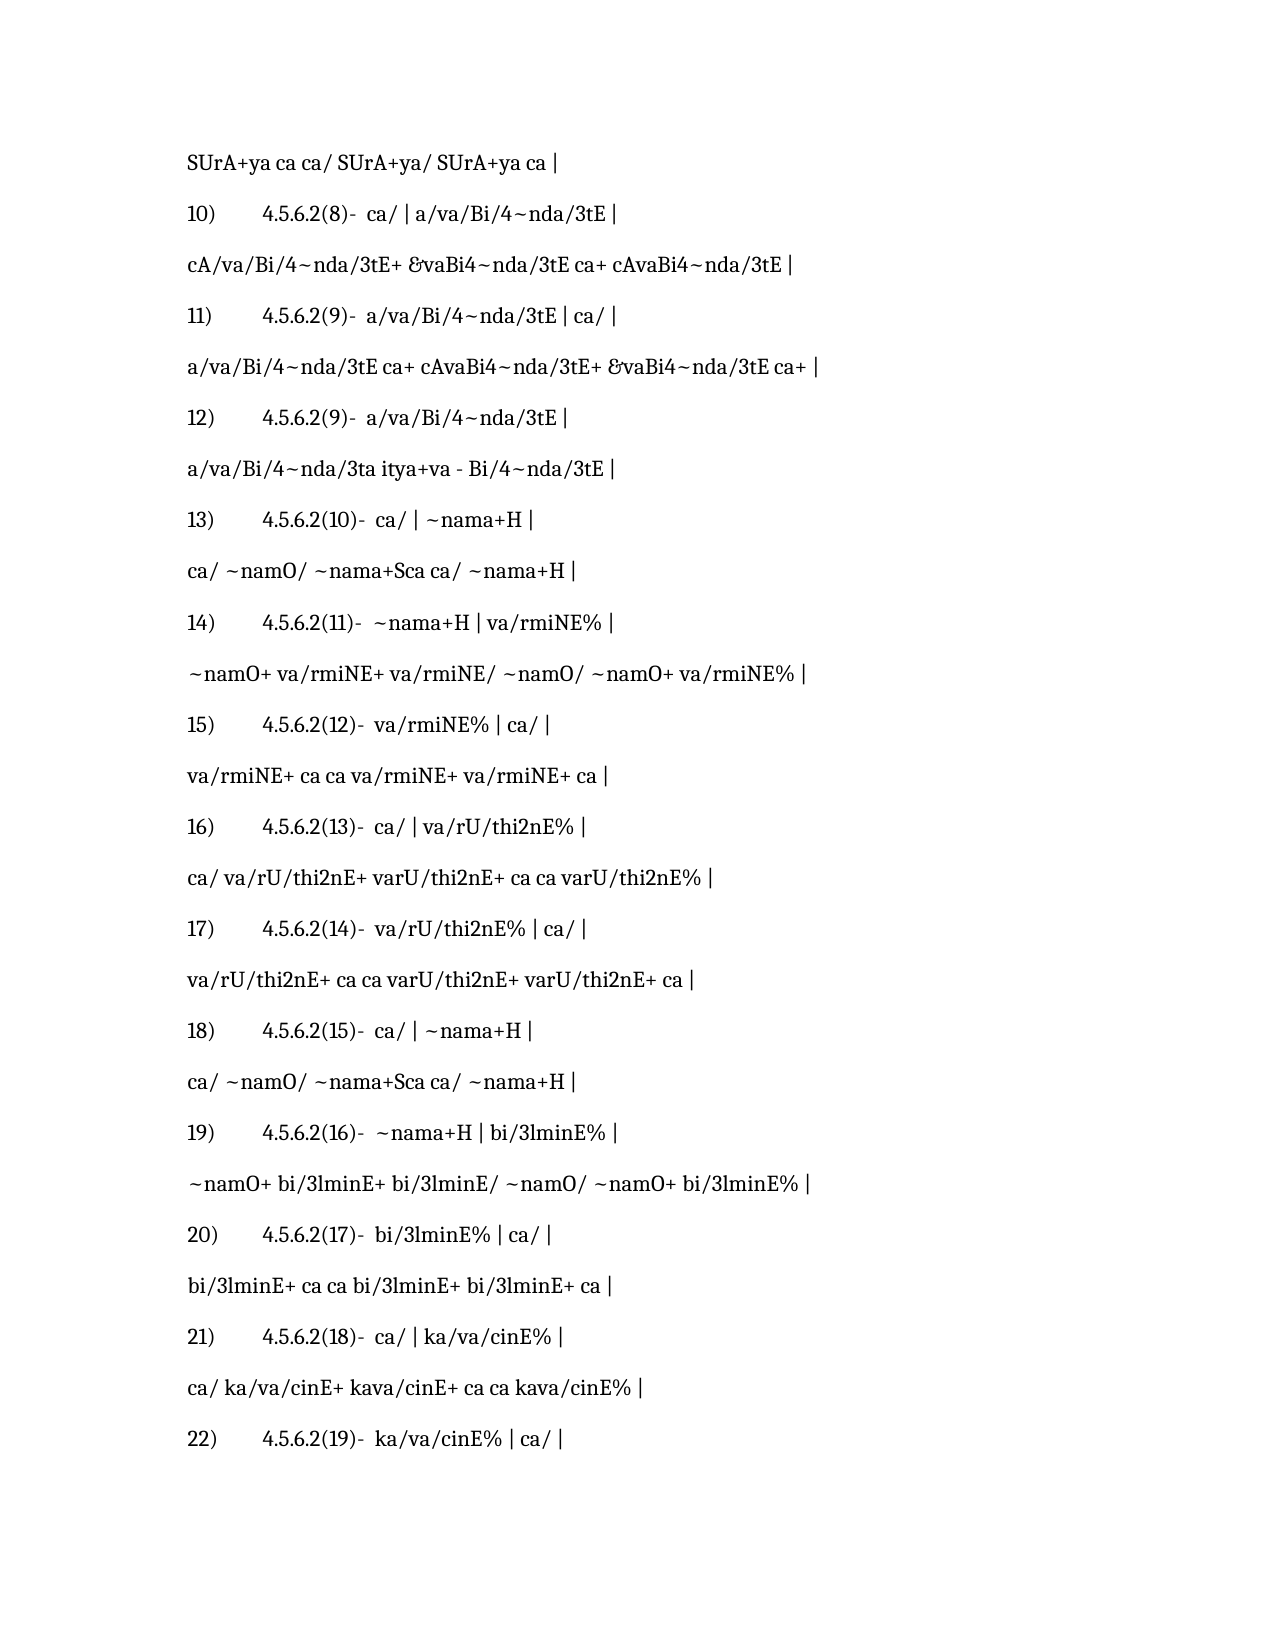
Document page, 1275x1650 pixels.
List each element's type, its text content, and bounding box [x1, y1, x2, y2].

text 16) 4.5.6.2(13)- ca/ | va/rU/thi2nE% | [187, 813, 1087, 840]
text 21) 4.5.6.2(18)- ca/ | ka/va/cinE% | [187, 1324, 1087, 1350]
text va/rU/thi2nE+ ca ca varU/thi2nE+ varU/thi2nE+ ca | [187, 967, 1087, 993]
text ~namO+ va/rmiNE+ va/rmiNE/ ~namO/ ~namO+ va/rmiNE% | [187, 660, 1087, 687]
text a/va/Bi/4~nda/3ta itya+va - Bi/4~nda/3tE | [187, 456, 1087, 483]
text 10) 4.5.6.2(8)- ca/ | a/va/Bi/4~nda/3tE | [187, 201, 1087, 227]
text 20) 4.5.6.2(17)- bi/3lminE% | ca/ | [187, 1222, 1087, 1248]
text ca/ ka/va/cinE+ kava/cinE+ ca ca kava/cinE% | [187, 1375, 1087, 1401]
text 19) 4.5.6.2(16)- ~nama+H | bi/3lminE% | [187, 1120, 1087, 1146]
text 15) 4.5.6.2(12)- va/rmiNE% | ca/ | [187, 711, 1087, 738]
text a/va/Bi/4~nda/3tE ca+ cAvaBi4~nda/3tE+ &vaBi4~nda/3tE ca+ | [187, 354, 1087, 381]
text va/rmiNE+ ca ca va/rmiNE+ va/rmiNE+ ca | [187, 762, 1087, 789]
text ca/ va/rU/thi2nE+ varU/thi2nE+ ca ca varU/thi2nE% | [187, 864, 1087, 891]
text 12) 4.5.6.2(9)- a/va/Bi/4~nda/3tE | [187, 405, 1087, 432]
text SUrA+ya ca ca/ SUrA+ya/ SUrA+ya ca | [187, 150, 1087, 176]
text 17) 4.5.6.2(14)- va/rU/thi2nE% | ca/ | [187, 916, 1087, 942]
text ca/ ~namO/ ~nama+Sca ca/ ~nama+H | [187, 1069, 1087, 1095]
text 22) 4.5.6.2(19)- ka/va/cinE% | ca/ | [187, 1426, 1087, 1452]
text bi/3lminE+ ca ca bi/3lminE+ bi/3lminE+ ca | [187, 1273, 1087, 1299]
text 14) 4.5.6.2(11)- ~nama+H | va/rmiNE% | [187, 609, 1087, 636]
text 13) 4.5.6.2(10)- ca/ | ~nama+H | [187, 507, 1087, 534]
text cA/va/Bi/4~nda/3tE+ &vaBi4~nda/3tE ca+ cAvaBi4~nda/3tE | [187, 252, 1087, 278]
text 11) 4.5.6.2(9)- a/va/Bi/4~nda/3tE | ca/ | [187, 303, 1087, 329]
text ~namO+ bi/3lminE+ bi/3lminE/ ~namO/ ~namO+ bi/3lminE% | [187, 1171, 1087, 1197]
text ca/ ~namO/ ~nama+Sca ca/ ~nama+H | [187, 558, 1087, 585]
text 18) 4.5.6.2(15)- ca/ | ~nama+H | [187, 1018, 1087, 1044]
